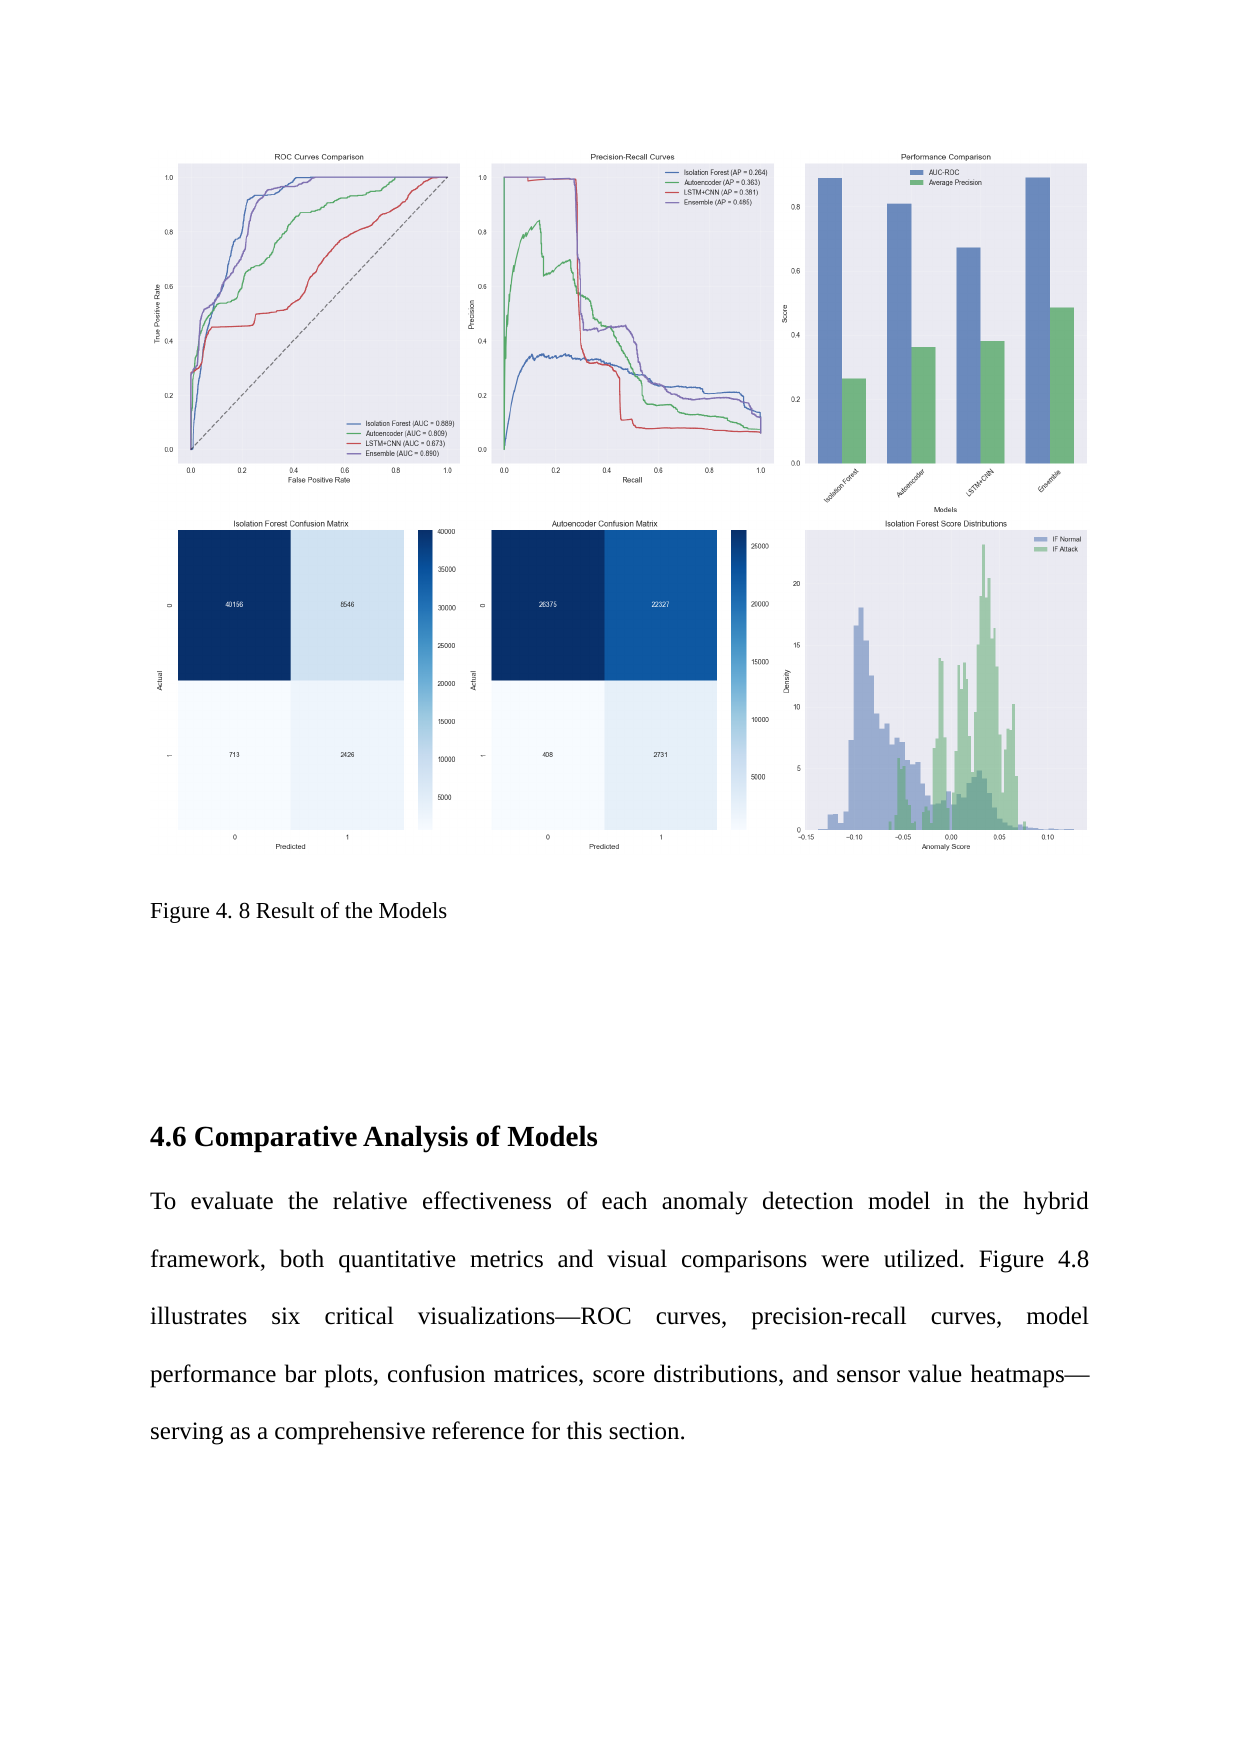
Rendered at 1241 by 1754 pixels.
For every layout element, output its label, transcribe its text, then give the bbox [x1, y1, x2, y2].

subtitle 4.6 Comparative Analysis of Models [150, 1119, 1090, 1153]
text Figure 4. 8 Result of the Models [150, 897, 1090, 924]
picture [150, 150, 1091, 855]
text To evaluate the relative effectiveness of each anomaly detection model in the hybrid framework, both quantitative metrics and visual comparisons were utilized. Figure 4.8 illustrates six critical visualizations—ROC curves, precision-recall curves, model performance bar plots, confusion matrices, score distributions, and sensor value heatmaps—serving as a comprehensive reference for this section. [150, 1186, 1090, 1445]
